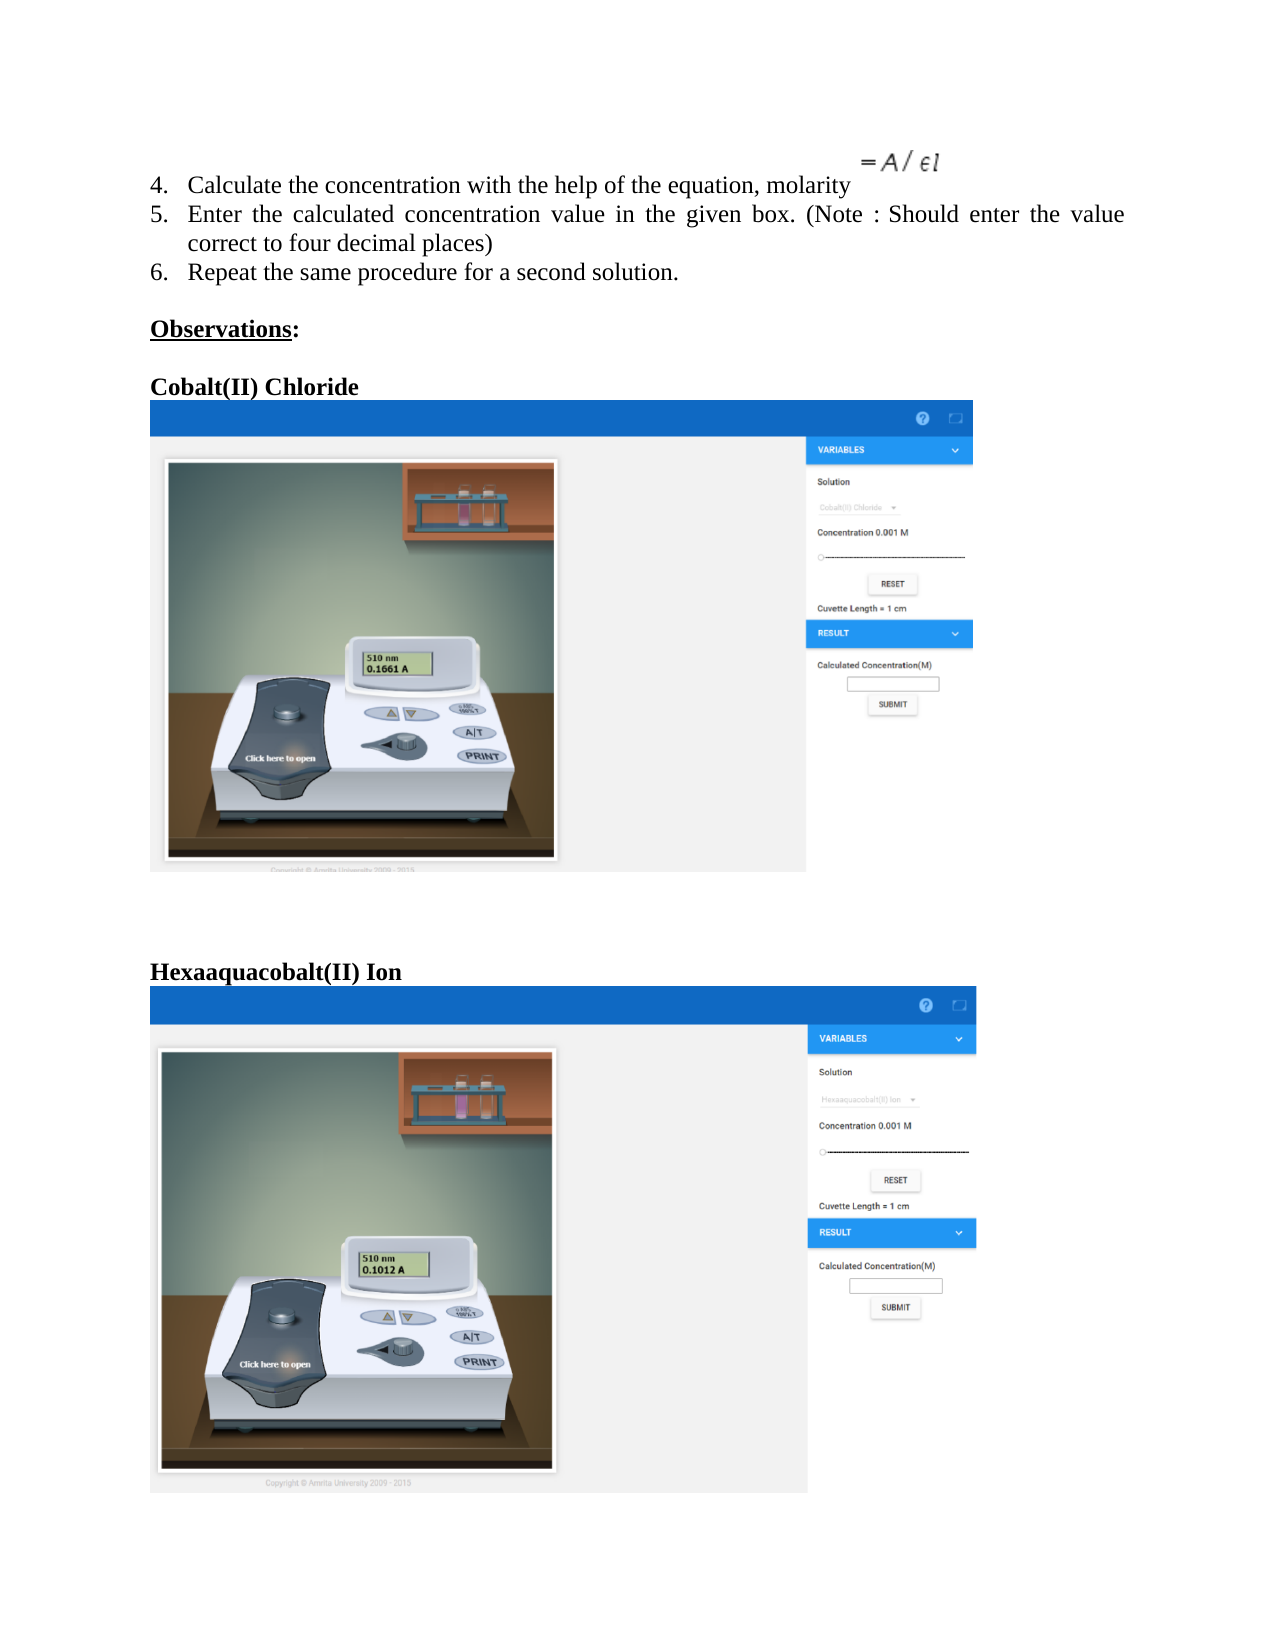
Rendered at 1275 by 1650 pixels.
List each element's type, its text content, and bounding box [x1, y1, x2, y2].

text Cobalt(II) Chloride [150, 372, 1125, 400]
list Calculate the concentration with the help of the equation, molarity [150, 150, 1125, 199]
list Repeat the same procedure for a second solution. [150, 257, 1125, 285]
text Observations: [150, 314, 1125, 343]
text Hexaaquacobalt(II) Ion [150, 957, 1125, 986]
picture [150, 400, 973, 872]
picture [150, 986, 977, 1493]
list Enter the calculated concentration value in the given box. (Note : Should enter the value correct to four decimal places) [150, 199, 1125, 257]
picture [857, 150, 942, 194]
